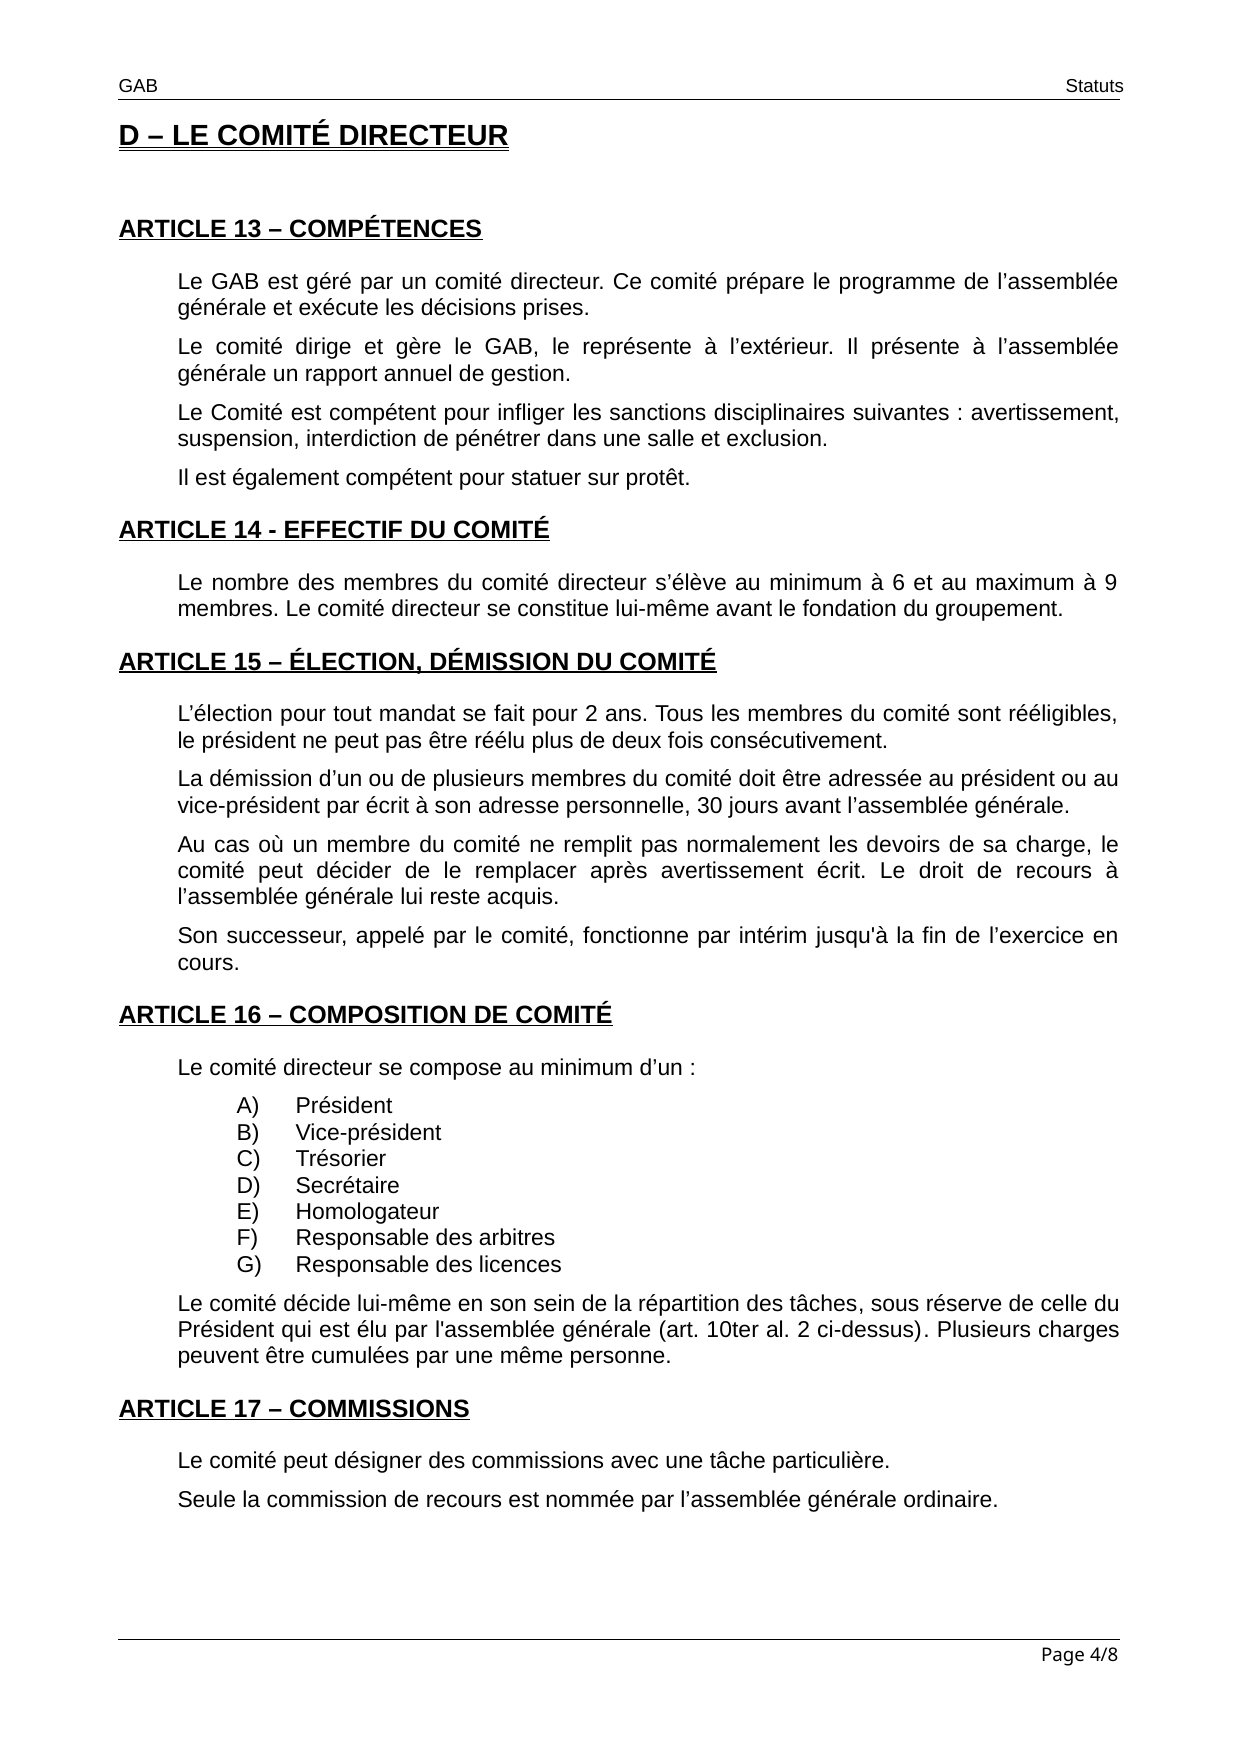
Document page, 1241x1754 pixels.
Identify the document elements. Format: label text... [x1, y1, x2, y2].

list Homologateur [236, 1198, 1120, 1224]
text Le nombre des membres du comité directeur s’élève au minimum à 6 et au maximum à 9 membres. Le comité directeur se constitue lui-même avant le fondation du groupement. [177, 569, 1120, 621]
text Au cas où un membre du comité ne remplit pas normalement les devoirs de sa charge, le comité peut décider de le remplacer après avertissement écrit. Le droit de recours à l’assemblée générale lui reste acquis. [177, 831, 1120, 910]
list Président [236, 1092, 1120, 1119]
text Seule la commission de recours est nommée par l’assemblée générale ordinaire. [177, 1486, 1120, 1512]
text Son successeur, appelé par le comité, fonctionne par intérim jusqu'à la fin de l’exercice en cours. [177, 922, 1120, 975]
text Le comité peut désigner des commissions avec une tâche particulière. [177, 1447, 1120, 1474]
text La démission d’un ou de plusieurs membres du comité doit être adressée au président ou au vice-président par écrit à son adresse personnelle, 30 jours avant l’assemblée générale. [177, 765, 1120, 818]
text Le GAB est géré par un comité directeur. Ce comité prépare le programme de l’assemblée générale et exécute les décisions prises. [177, 268, 1120, 321]
text Le comité décide lui-même en son sein de la répartition des tâches, sous réserve de celle du Président qui est élu par l'assemblée générale (art. 10ter al. 2 ci-dessus). Plusieurs charges peuvent être cumulées par une même personne. [177, 1289, 1120, 1368]
list Responsable des arbitres [236, 1224, 1120, 1251]
list Trésorier [236, 1145, 1120, 1172]
text Il est également compétent pour statuer sur protêt. [177, 464, 1120, 490]
list Responsable des licences [236, 1251, 1120, 1277]
text Le Comité est compétent pour infliger les sanctions disciplinaires suivantes : avertissement, suspension, interdiction de pénétrer dans une salle et exclusion. [177, 398, 1120, 451]
text Le comité directeur se compose au minimum d’un : [177, 1054, 1120, 1080]
list Vice-président [236, 1119, 1120, 1145]
subtitle ARTICLE 13 – COMPÉTENCES [118, 214, 1120, 243]
subtitle D – LE COMITÉ DIRECTEUR [118, 118, 1120, 152]
subtitle ARTICLE 15 – ÉLECTION, DÉMISSION DU COMITÉ [118, 646, 1120, 675]
list Secrétaire [236, 1172, 1120, 1198]
subtitle ARTICLE 14 - EFFECTIF DU COMITÉ [118, 515, 1120, 544]
text L’élection pour tout mandat se fait pour 2 ans. Tous les membres du comité sont rééligibles, le président ne peut pas être réélu plus de deux fois consécutivement. [177, 700, 1120, 753]
subtitle ARTICLE 16 – COMPOSITION DE COMITÉ [118, 1000, 1120, 1029]
subtitle ARTICLE 17 – COMMISSIONS [118, 1393, 1120, 1422]
text Le comité dirige et gère le GAB, le représente à l’extérieur. Il présente à l’assemblée générale un rapport annuel de gestion. [177, 333, 1120, 386]
